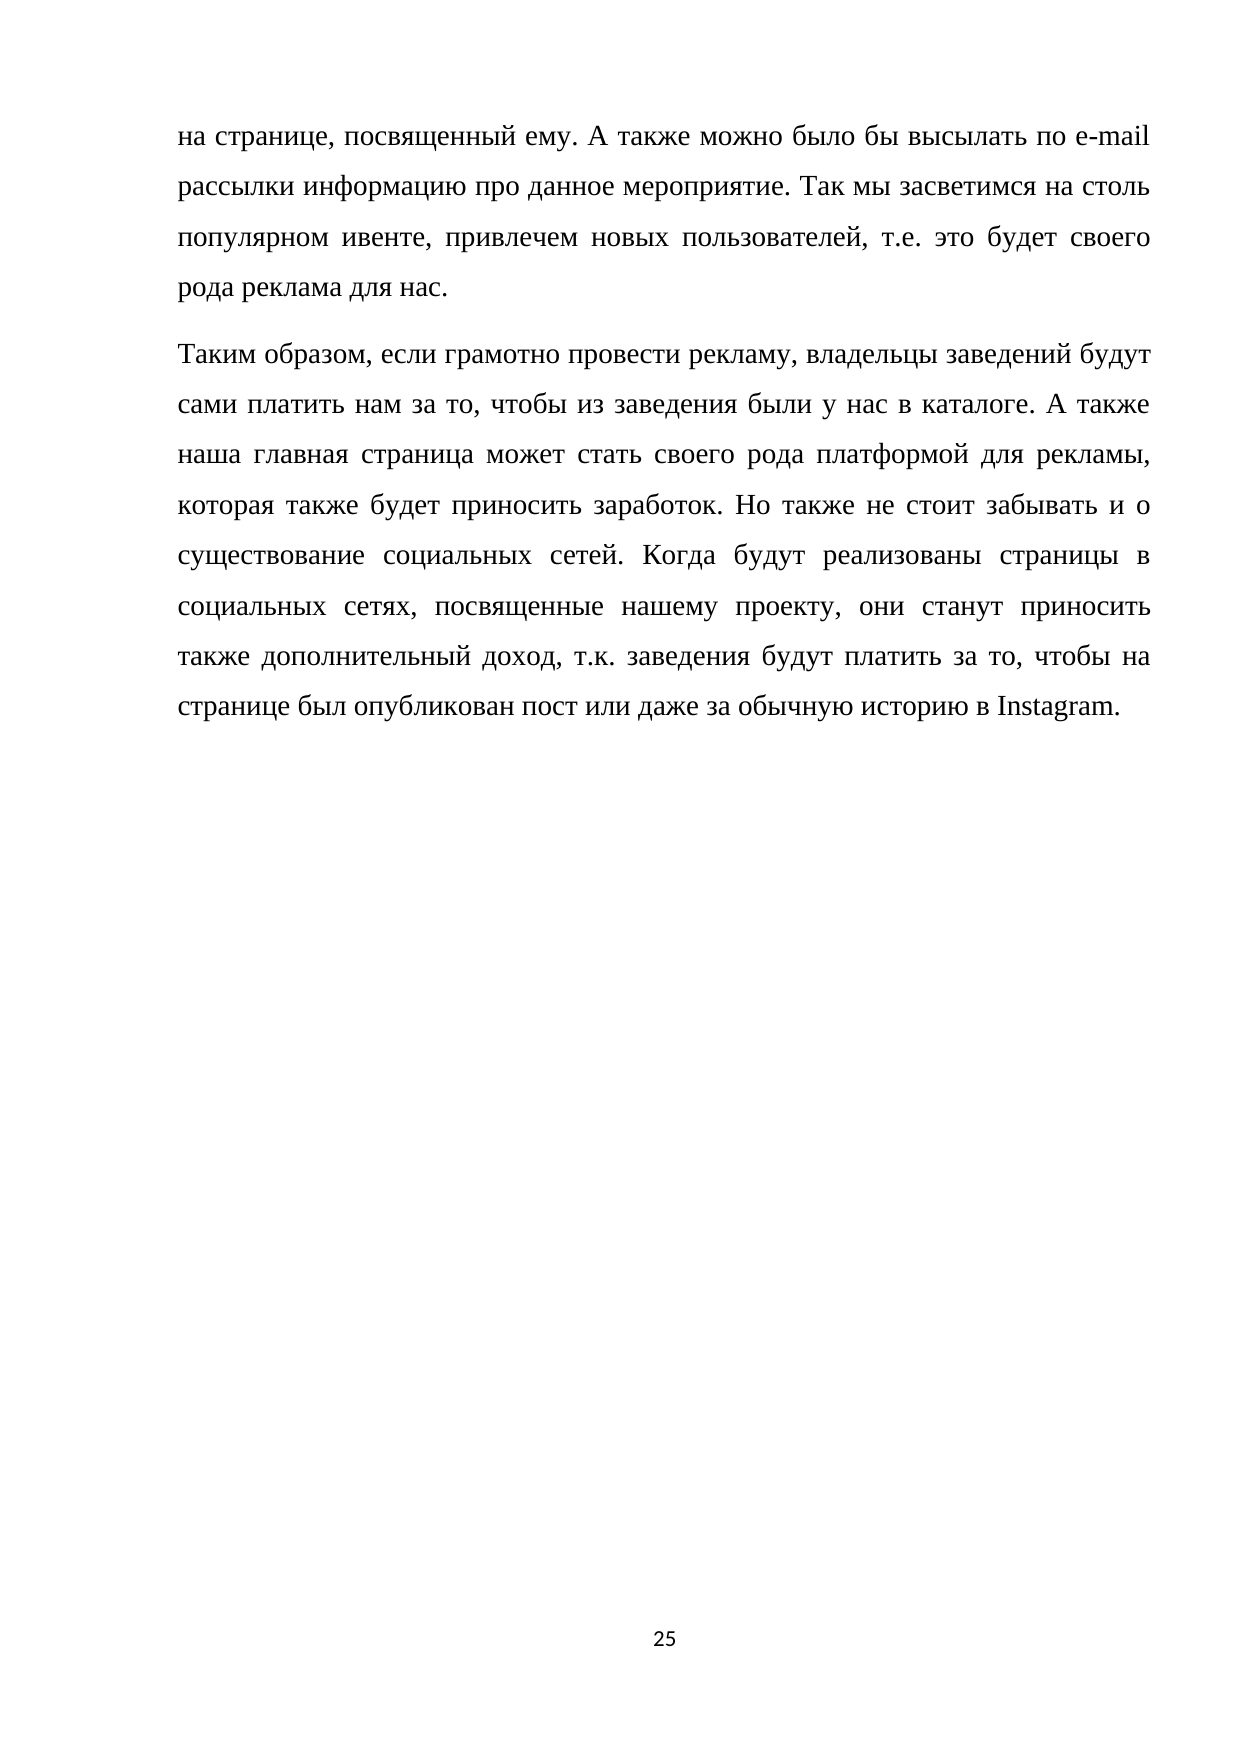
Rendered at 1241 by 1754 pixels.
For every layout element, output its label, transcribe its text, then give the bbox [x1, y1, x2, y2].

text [177, 118, 1152, 303]
text Таким образом, если грамотно провести рекламу, владельцы заведений будут сами платить нам за то, чтобы из заведения были у нас в каталоге. А также наша главная страница может стать своего рода платформой для рекламы, которая также будет приносить заработок. Но также не стоит забывать и о существование социальных сетей. Когда будут реализованы страницы в социальных сетях, посвященные нашему проекту, они станут приносить также дополнительный доход, т.к. заведения будут платить за то, чтобы на странице был опубликован пост или даже за обычную историю в Instagram. [177, 336, 1152, 722]
